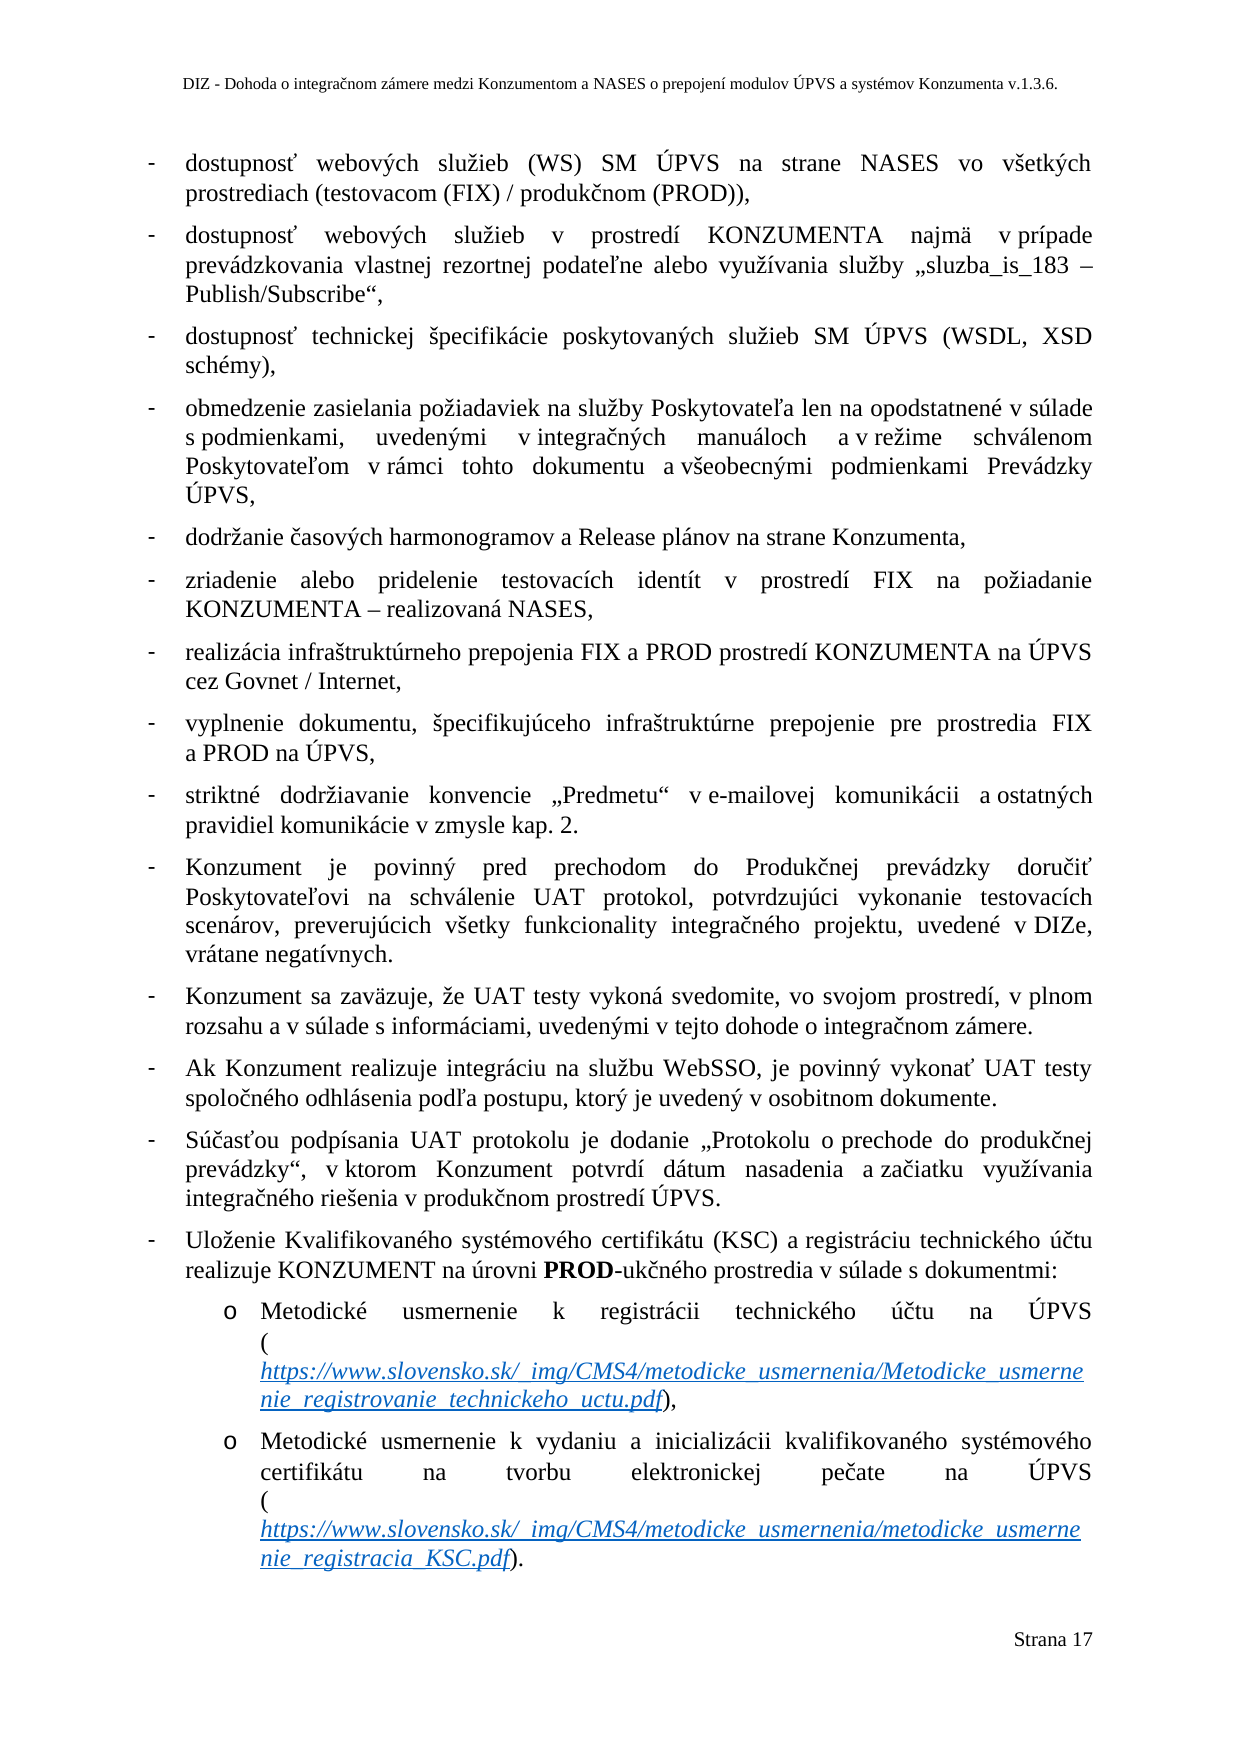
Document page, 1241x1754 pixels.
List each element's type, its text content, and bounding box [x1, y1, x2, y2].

text vyplnenie dokumentu, špecifikujúceho infraštruktúrne prepojenie pre prostredia FIX a PROD na ÚPVS, [148, 707, 1093, 767]
text dostupnosť technickej špecifikácie poskytovaných služieb SM ÚPVS (WSDL, XSD schémy), [148, 320, 1093, 379]
text zriadenie alebo pridelenie testovacích identít v prostredí FIX na požiadanie KONZUMENTA – realizovaná NASES, [148, 564, 1093, 623]
text striktné dodržiavanie konvencie „Predmetu“ v e-mailovej komunikácii a ostatných pravidiel komunikácie v zmysle kap. 2. [148, 779, 1093, 838]
list Metodické usmernenie k registrácii technického účtu na ÚPVS (https://www.slovensko.sk/_img/CMS4/metodicke_usmernenia/Metodicke_usmernenie_registrovanie_technickeho_uctu.pdf), [223, 1296, 1093, 1413]
text Konzument je povinný pred prechodom do Produkčnej prevádzky doručiť Poskytovateľovi na schválenie UAT protokol, potvrdzujúci vykonanie testovacích scenárov, preverujúcich všetky funkcionality integračného projektu, uvedené v DIZe, vrátane negatívnych. [148, 851, 1093, 968]
text Ak Konzument realizuje integráciu na službu WebSSO, je povinný vykonať UAT testy spoločného odhlásenia podľa postupu, ktorý je uvedený v osobitnom dokumente. [148, 1052, 1093, 1111]
text Uloženie Kvalifikovaného systémového certifikátu (KSC) a registráciu technického účtu realizuje KONZUMENT na úrovni PROD-ukčného prostredia v súlade s dokumentmi: [148, 1224, 1093, 1284]
text Súčasťou podpísania UAT protokolu je dodanie „Protokolu o prechode do produkčnej prevádzky“, v ktorom Konzument potvrdí dátum nasadenia a začiatku využívania integračného riešenia v produkčnom prostredí ÚPVS. [148, 1124, 1093, 1212]
text obmedzenie zasielania požiadaviek na služby Poskytovateľa len na opodstatnené v súlade s podmienkami, uvedenými v integračných manuáloch a v režime schválenom Poskytovateľom v rámci tohto dokumentu a všeobecnými podmienkami Prevádzky ÚPVS, [148, 392, 1093, 508]
text dodržanie časových harmonogramov a Release plánov na strane Konzumenta, [148, 521, 1093, 551]
text dostupnosť webových služieb v prostredí KONZUMENTA najmä v prípade prevádzkovania vlastnej rezortnej podateľne alebo využívania služby „sluzba_is_183 – Publish/Subscribe“, [148, 219, 1093, 307]
text Konzument sa zaväzuje, že UAT testy vykoná svedomite, vo svojom prostredí, v plnom rozsahu a v súlade s informáciami, uvedenými v tejto dohode o integračnom zámere. [148, 980, 1093, 1039]
list Metodické usmernenie k vydaniu a inicializácii kvalifikovaného systémového certifikátu na tvorbu elektronickej pečate na ÚPVS (https://www.slovensko.sk/_img/CMS4/metodicke_usmernenia/metodicke_usmernenie_registracia_KSC.pdf). [223, 1426, 1093, 1572]
text realizácia infraštruktúrneho prepojenia FIX a PROD prostredí KONZUMENTA na ÚPVS cez Govnet / Internet, [148, 636, 1093, 695]
text dostupnosť webových služieb (WS) SM ÚPVS na strane NASES vo všetkých prostrediach (testovacom (FIX) / produkčnom (PROD)), [148, 148, 1093, 207]
